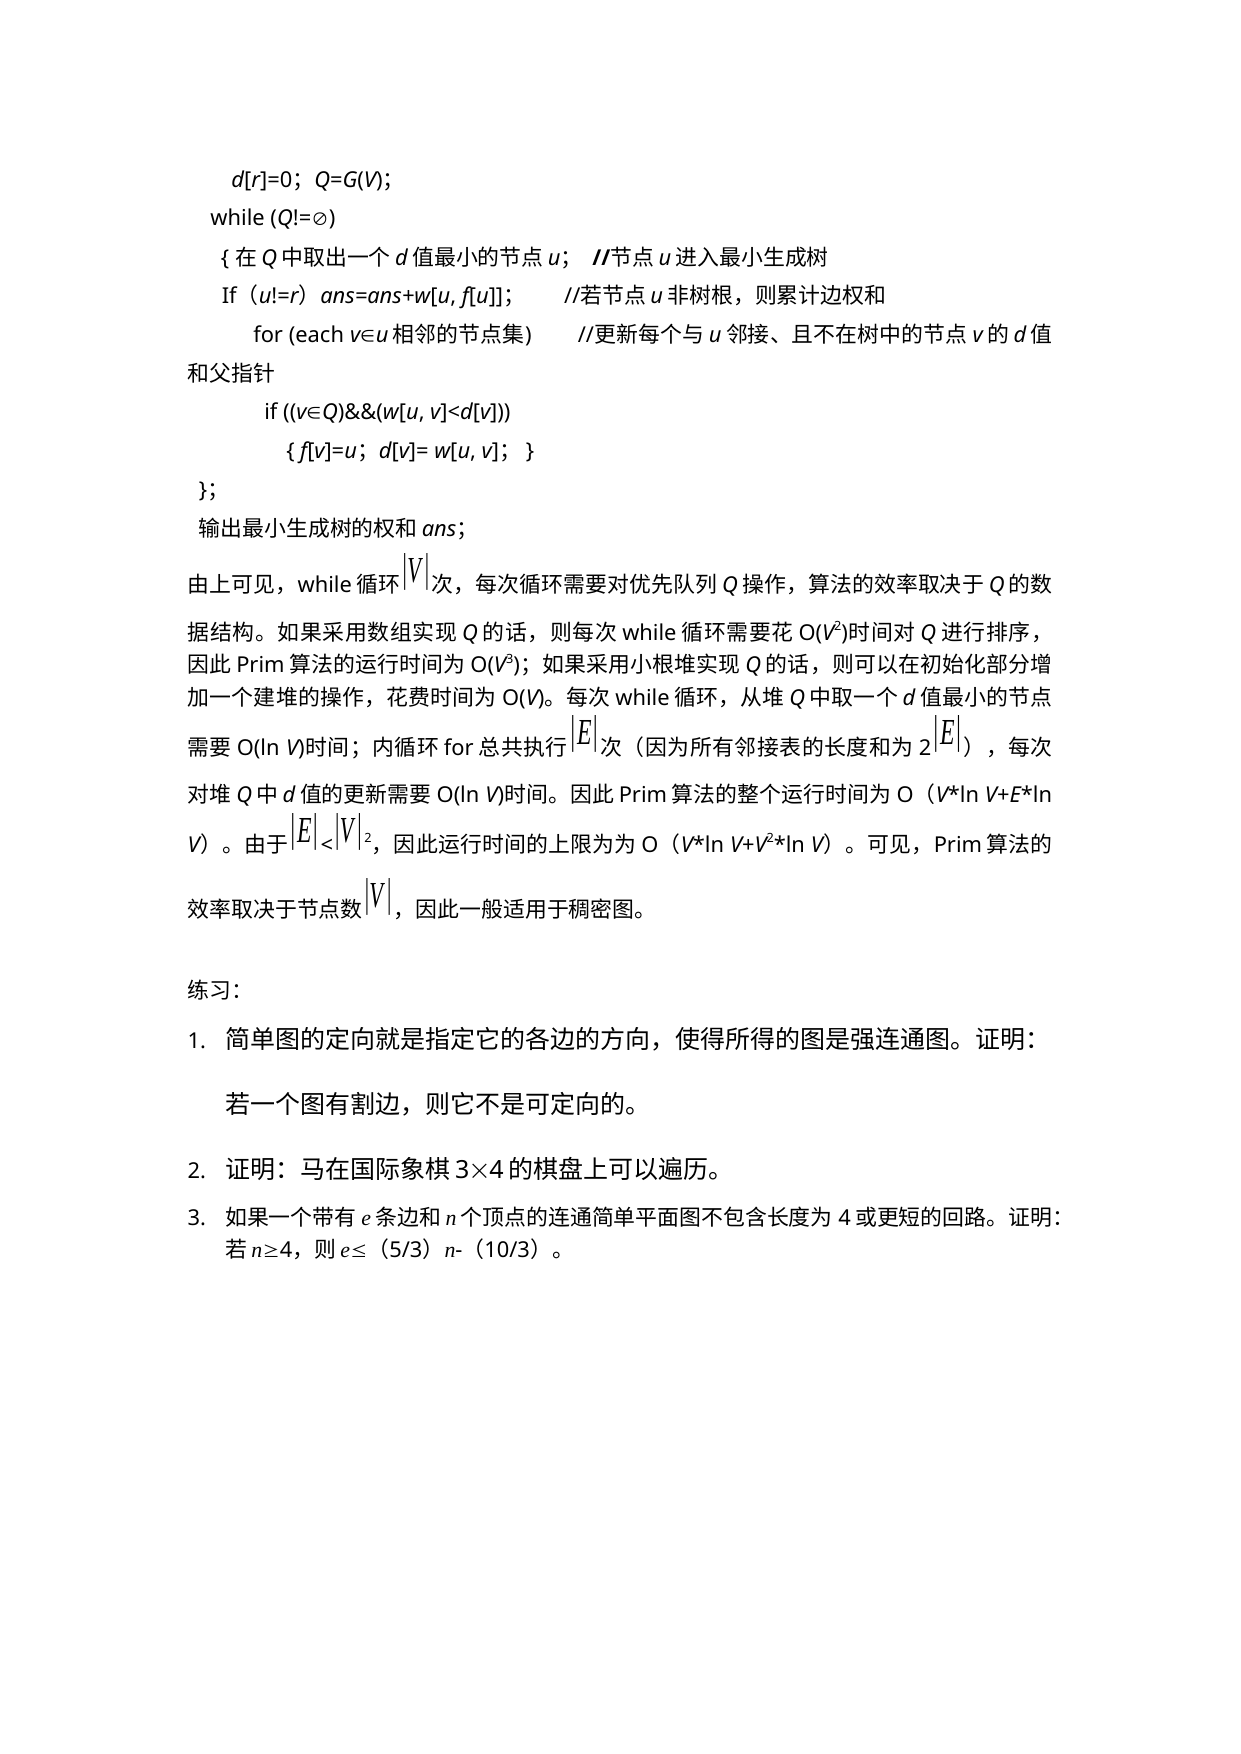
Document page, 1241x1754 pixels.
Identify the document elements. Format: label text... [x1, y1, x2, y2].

text 由上可见，while循环次，每次循环需要对优先队列Q操作，算法的效率取决于Q的数据结构。如果采用数组实现Q的话，则每次while循环需要花O(V2)时间对Q进行排序，因此Prim算法的运行时间为O(V3)；如果采用小根堆实现Q的话，则可以在初始化部分增加一个建堆的操作，花费时间为O(V)。每次while循环，从堆Q中取一个d值最小的节点需要O(ln V)时间；内循环for总共执行次（因为所有邻接表的长度和为2），每次对堆Q中d值的更新需要O(ln V)时间。因此Prim算法的整个运行时间为O（V*ln V+E*ln V）。由于<2，因此运行时间的上限为为O（V*ln V+V2*ln V）。可见，Prim算法的效率取决于节点数，因此一般适用于稠密图。 [187, 550, 1053, 940]
text for (each vu相邻的节点集) //更新每个与u邻接、且不在树中的节点v的d值和父指针 [187, 317, 1053, 388]
text { f[v]=u；d[v]= w[u, v]； } [187, 433, 1053, 466]
list 证明：马在国际象棋34的棋盘上可以遍历。 [187, 1135, 1053, 1200]
text }； [187, 472, 1053, 504]
list 如果一个带有e条边和n个顶点的连通简单平面图不包含长度为4或更短的回路。证明：若n4，则e（5/3）n-（10/3）。 [187, 1200, 1053, 1265]
text d[r]=0；Q=G(V)； [187, 162, 1053, 194]
text while (Q!=) [187, 201, 1053, 233]
text 输出最小生成树的权和ans； [187, 511, 1053, 543]
text If（u!=r）ans=ans+w[u, f[u]]； //若节点u非树根，则累计边权和 [187, 278, 1053, 311]
text 练习： [187, 972, 1053, 1005]
list 简单图的定向就是指定它的各边的方向，使得所得的图是强连通图。证明：若一个图有割边，则它不是可定向的。 [187, 1005, 1053, 1135]
text { 在Q中取出一个d值最小的节点u； //节点u进入最小生成树 [187, 239, 1053, 272]
text if ((vQ)&&(w[u, v]<d[v])) [187, 395, 1053, 427]
